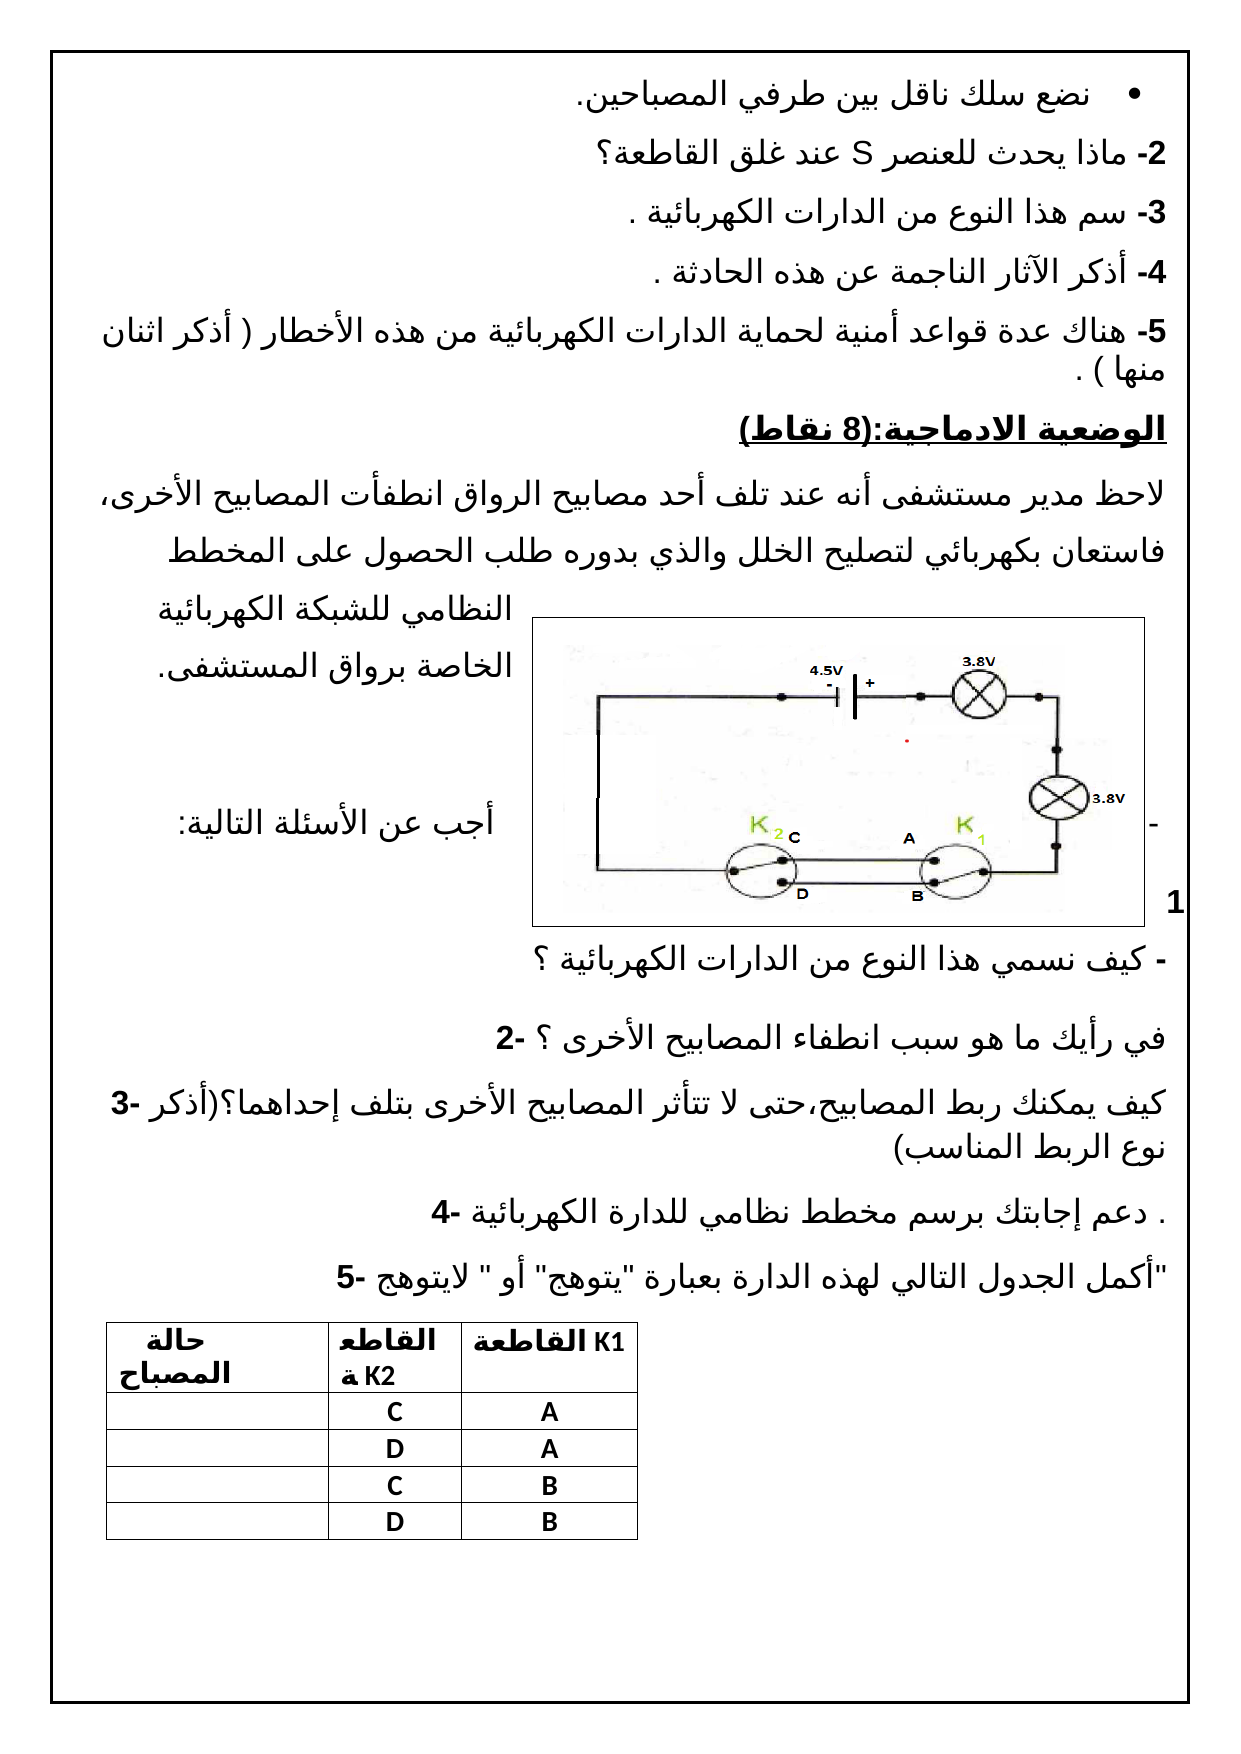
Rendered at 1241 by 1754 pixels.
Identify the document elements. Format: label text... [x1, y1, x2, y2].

table_cell C [329, 1393, 461, 1429]
table_header القاطعة K1 [462, 1323, 637, 1392]
table_cell B [462, 1503, 637, 1539]
text 2- ماذا يحدث للعنصر S عند غلق القاطعة؟ [74, 133, 1167, 172]
text 5- هناك عدة قواعد أمنية لحماية الدارات الكهربائية من هذه الأخطار ( أذكر اثنان منها ) . [74, 311, 1167, 388]
text 4- دعم إجابتك برسم مخطط نظامي للدارة الكهربائية . [74, 1192, 1167, 1231]
text 2- في رأيك ما هو سبب انطفاء المصابيح الأخرى ؟ [74, 1018, 1167, 1056]
list نضع سلك ناقل بين طرفي المصباحين. [74, 74, 1129, 112]
table_cell A [462, 1393, 637, 1429]
text 3- كيف يمكنك ربط المصابيح،حتى لا تتأثر المصابيح الأخرى بتلف إحداهما؟(أذكر نوع الربط المناسب) [74, 1083, 1167, 1166]
text 3- سم هذا النوع من الدارات الكهربائية . [74, 192, 1167, 231]
table_cell A [462, 1430, 637, 1466]
list أجب عن الأسئلة التالية: [74, 803, 532, 842]
text لاحظ مدير مستشفى أنه عند تلف أحد مصابيح الرواق انطفأت المصابيح الأخرى، فاستعان بكهربائي لتصليح الخلل والذي بدوره طلب الحصول على المخطط النظامي للشبكة الكهربائية الخاصة برواق المستشفى. [74, 474, 1167, 685]
text 5- أكمل الجدول التالي لهذه الدارة بعبارة "يتوهج" أو " لايتوهج" [74, 1257, 1167, 1296]
table_header القاطعة K2 [329, 1323, 461, 1392]
table_cell D [329, 1430, 461, 1466]
text 4- أذكر الآثار الناجمة عن هذه الحادثة . [74, 252, 1167, 290]
picture [547, 645, 1132, 918]
text الوضعية الادماجية:(8 نقاط) [74, 409, 1167, 447]
table_cell D [329, 1503, 461, 1539]
text 1- كيف نسمي هذا النوع من الدارات الكهربائية ؟ [74, 882, 1167, 978]
table_cell B [462, 1467, 637, 1502]
table_cell [107, 1393, 328, 1429]
table_cell [107, 1430, 328, 1466]
table_header حالة المصباح [107, 1323, 328, 1392]
table_cell [107, 1503, 328, 1539]
table_cell [107, 1467, 328, 1502]
table_cell C [329, 1467, 461, 1502]
